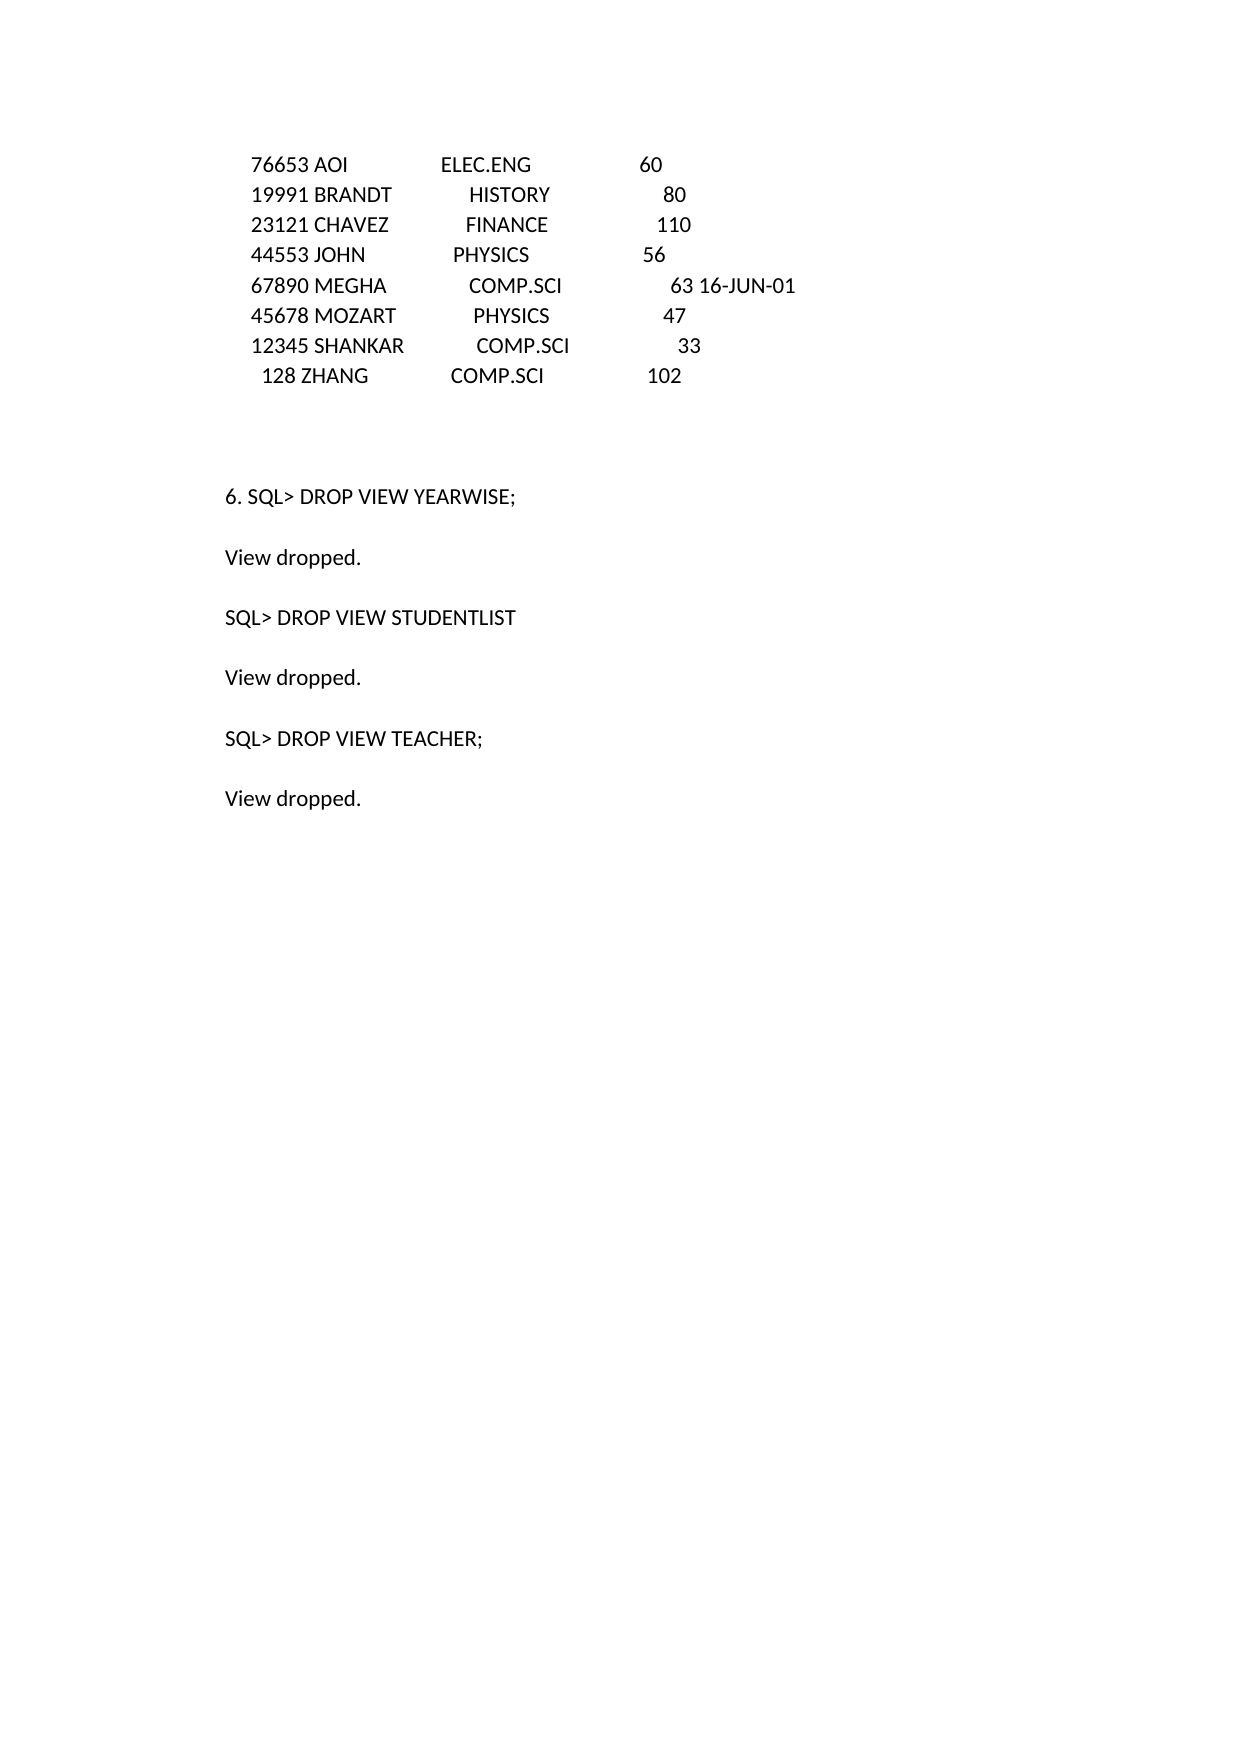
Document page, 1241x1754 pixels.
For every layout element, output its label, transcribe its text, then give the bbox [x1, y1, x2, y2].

list SQL> DROP VIEW STUDENTLIST [225, 603, 1090, 631]
list 76653 AOI ELEC.ENG 60 [225, 150, 1090, 178]
list View dropped. [225, 784, 1090, 812]
list SQL> DROP VIEW TEACHER; [225, 724, 1090, 752]
list 45678 MOZART PHYSICS 47 [225, 301, 1090, 329]
list View dropped. [225, 663, 1090, 692]
list 19991 BRANDT HISTORY 80 [225, 180, 1090, 208]
list 12345 SHANKAR COMP.SCI 33 [225, 331, 1090, 359]
list 128 ZHANG COMP.SCI 102 [225, 361, 1090, 389]
list View dropped. [225, 543, 1090, 571]
list 23121 CHAVEZ FINANCE 110 [225, 210, 1090, 238]
list 67890 MEGHA COMP.SCI 63 16-JUN-01 [225, 271, 1090, 299]
list 6. SQL> DROP VIEW YEARWISE; [225, 482, 1090, 510]
list 44553 JOHN PHYSICS 56 [225, 241, 1090, 269]
